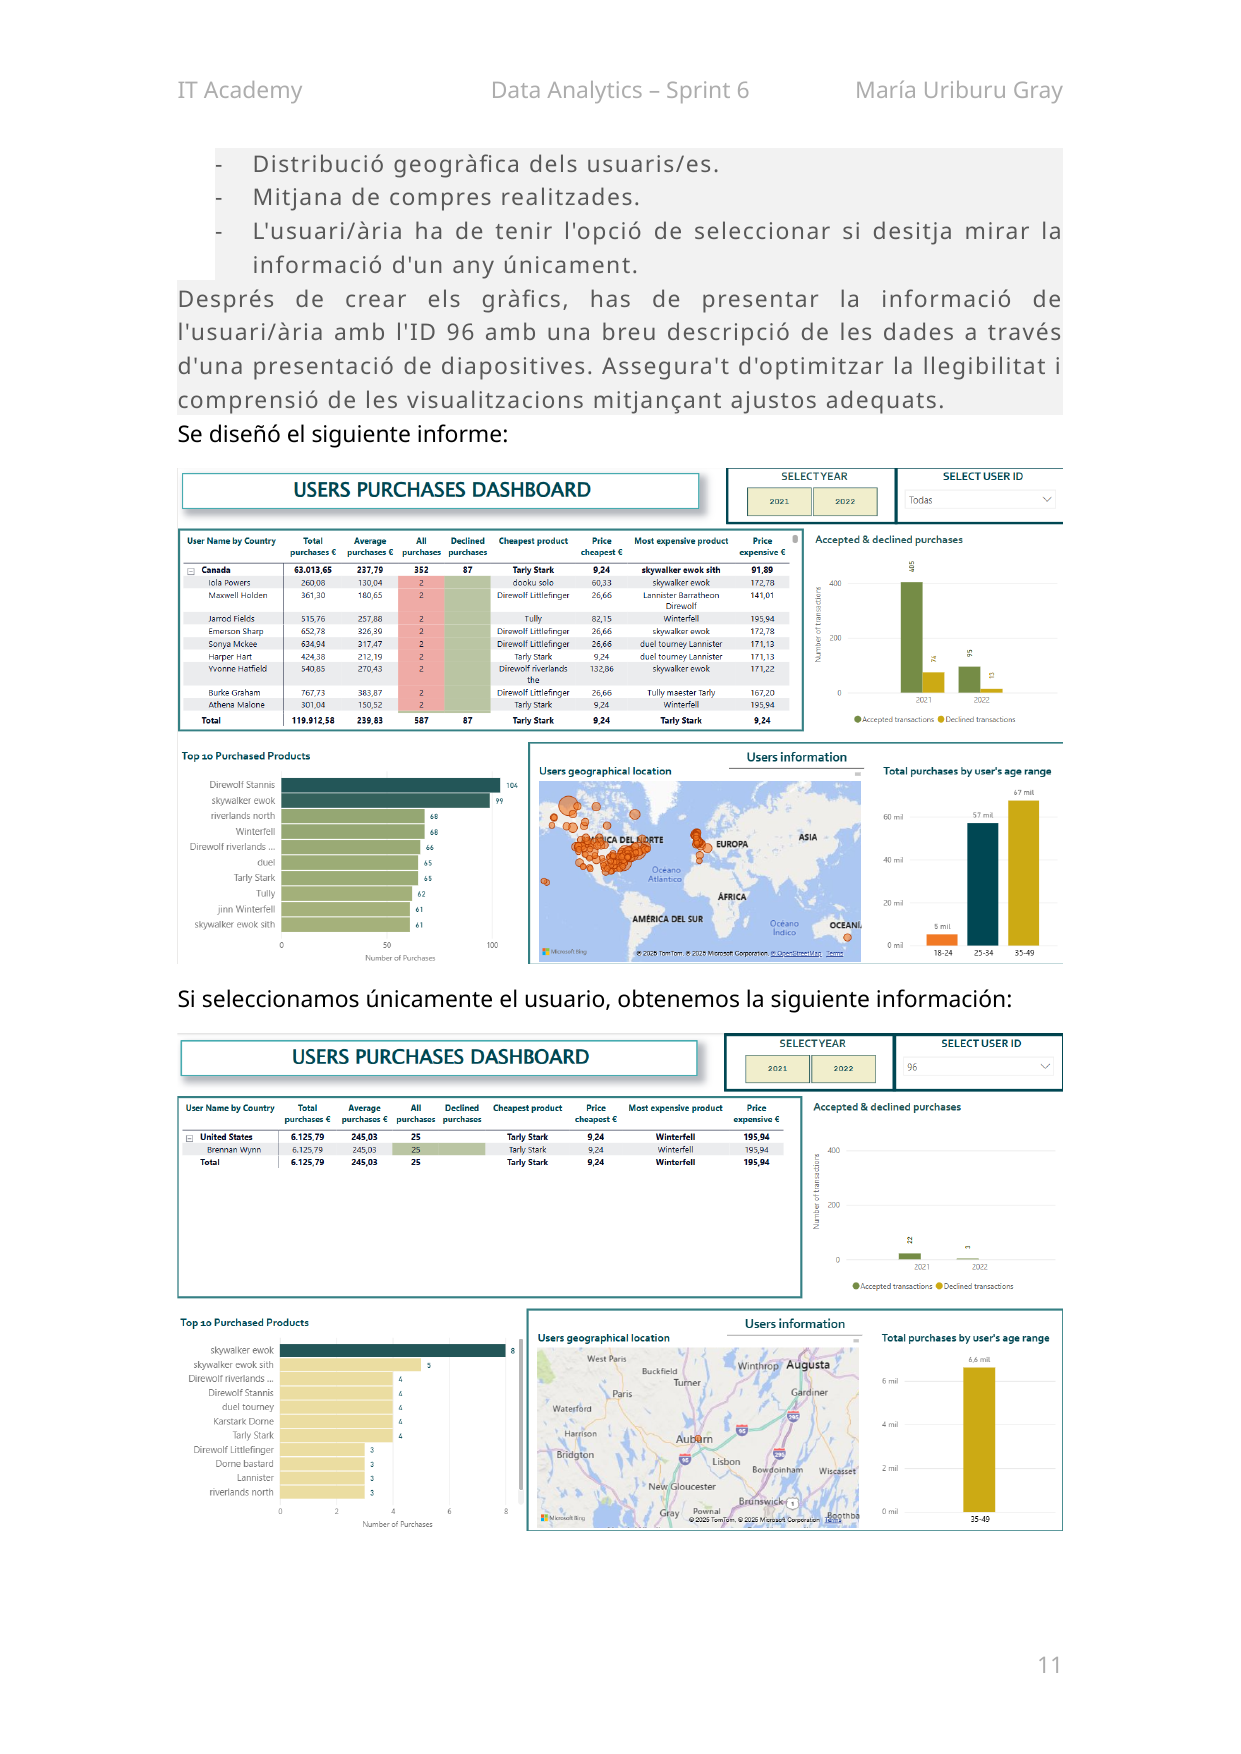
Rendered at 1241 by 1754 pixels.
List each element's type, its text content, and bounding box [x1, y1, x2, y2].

subtitle Després de crear els gràfics, has de presentar la informació de l'usuari/ària amb l'ID 96 amb una breu descripció de les dades a través d'una presentació de diapositives. Assegura't d'optimitzar la llegibilitat i comprensió de les visualitzacions mitjançant ajustos adequats. [177, 283, 1063, 415]
picture [177, 1033, 1063, 1531]
subtitle L'usuari/ària ha de tenir l'opció de seleccionar si desitja mirar la informació d'un any únicament. [215, 215, 1063, 280]
text Se diseñó el siguiente informe: [177, 418, 1063, 449]
subtitle Distribució geogràfica dels usuaris/es. [215, 148, 1063, 179]
picture [177, 468, 1063, 964]
text Si seleccionamos únicamente el usuario, obtenemos la siguiente información: [177, 983, 1063, 1014]
subtitle Mitjana de compres realitzades. [215, 181, 1063, 213]
